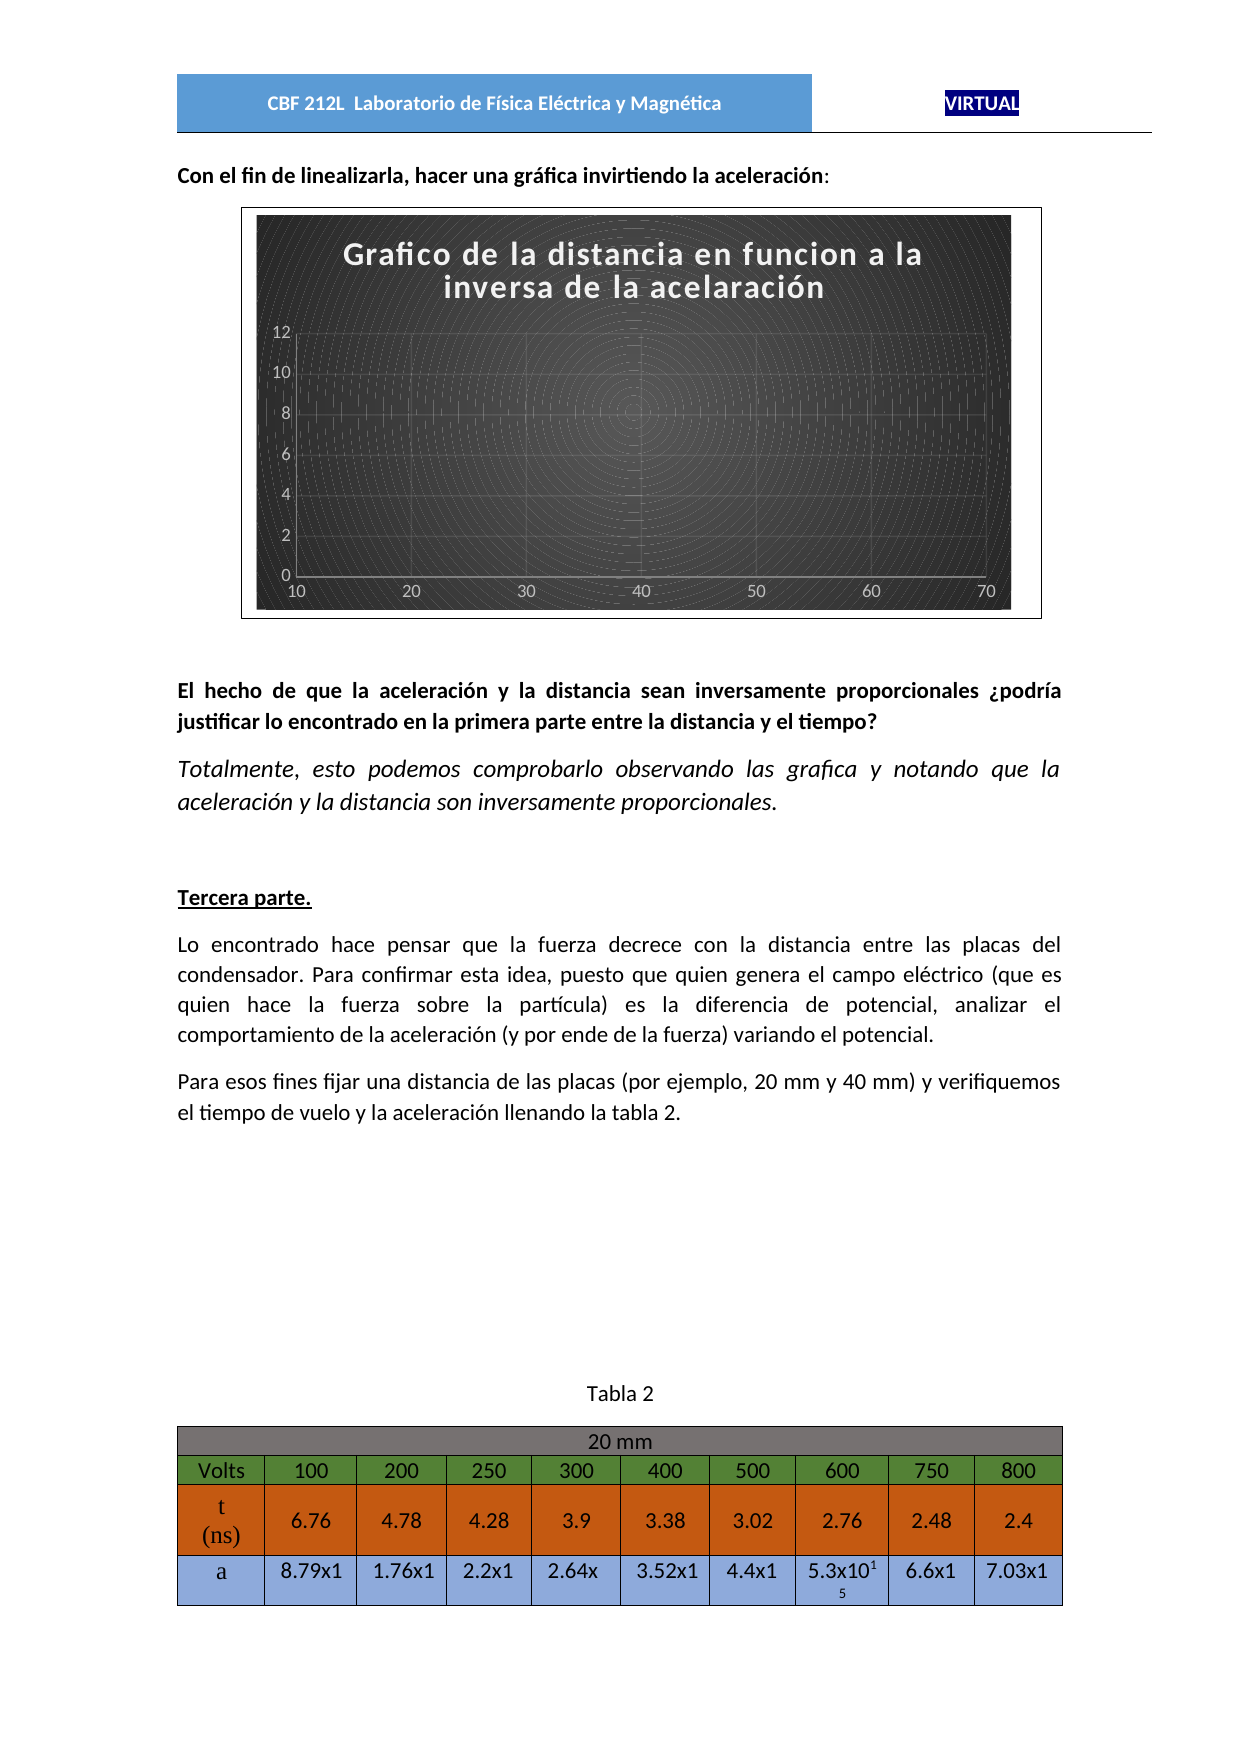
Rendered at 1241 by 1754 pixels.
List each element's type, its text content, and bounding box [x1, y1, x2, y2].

text Lo encontrado hace pensar que la fuerza decrece con la distancia entre las placas del condensador. Para confirmar esta idea, puesto que quien genera el campo eléctrico (que es quien hace la fuerza sobre la partícula) es la diferencia de potencial, analizar el comportamiento de la aceleración (y por ende de la fuerza) variando el potencial. [177, 930, 1063, 1048]
table_cell 2.64x1 015 [532, 1556, 620, 1605]
table_cell 2.76 [796, 1485, 888, 1555]
table_cell 3.38 [621, 1485, 709, 1555]
table_cell 6.6x1 015 [889, 1556, 974, 1605]
table_cell 2.48 [889, 1485, 974, 1555]
table_cell 4.28 [447, 1485, 531, 1555]
table_cell 750 [889, 1456, 974, 1484]
table_cell 5.3x101 5 [796, 1556, 888, 1605]
table_cell 400 [621, 1456, 709, 1484]
table_cell 100 [265, 1456, 356, 1484]
table_header 20 mm [178, 1427, 1062, 1455]
table_cell 300 [532, 1456, 620, 1484]
table_cell 600 [796, 1456, 888, 1484]
table_cell 2.2x1 015 [447, 1556, 531, 1605]
table_cell 7.03x1 015 [975, 1556, 1062, 1605]
table_cell 3.02 [710, 1485, 795, 1555]
table_cell 800 [975, 1456, 1062, 1484]
text Totalmente, esto podemos comprobarlo observando las grafica y notando que la aceleración y la distancia son inversamente proporcionales. [177, 754, 1063, 817]
text El hecho de que la aceleración y la distancia sean inversamente proporcionales ¿podría justificar lo encontrado en la primera parte entre la distancia y el tiempo? [177, 677, 1063, 735]
text Para esos fines fijar una distancia de las placas (por ejemplo, 20 mm y 40 mm) y verifiquemos el tiempo de vuelo y la aceleración llenando la tabla 2. [177, 1067, 1063, 1126]
table_cell 3.52x1 015 [621, 1556, 709, 1605]
table_cell 4.4x1 015 [710, 1556, 795, 1605]
table_cell 2.4 [975, 1485, 1062, 1555]
text Con el fin de linealizarla, hacer una gráfica invirtiendo la aceleración: [177, 161, 1063, 189]
table_cell 3.9 [532, 1485, 620, 1555]
table_cell t (ns) [178, 1485, 264, 1555]
table_cell a (m/s2) [178, 1556, 264, 1605]
text Tabla 2 [177, 1379, 1063, 1407]
table_cell 4.78 [357, 1485, 446, 1555]
table_cell Volts [178, 1456, 264, 1484]
table_cell 200 [357, 1456, 446, 1484]
table_cell 250 [447, 1456, 531, 1484]
table_cell 1.76x1 015 [357, 1556, 446, 1605]
text Tercera parte. [177, 883, 1063, 911]
table_cell 6.76 [265, 1485, 356, 1555]
table_cell 8.79x1 014 [265, 1556, 356, 1605]
table_cell 500 [710, 1456, 795, 1484]
